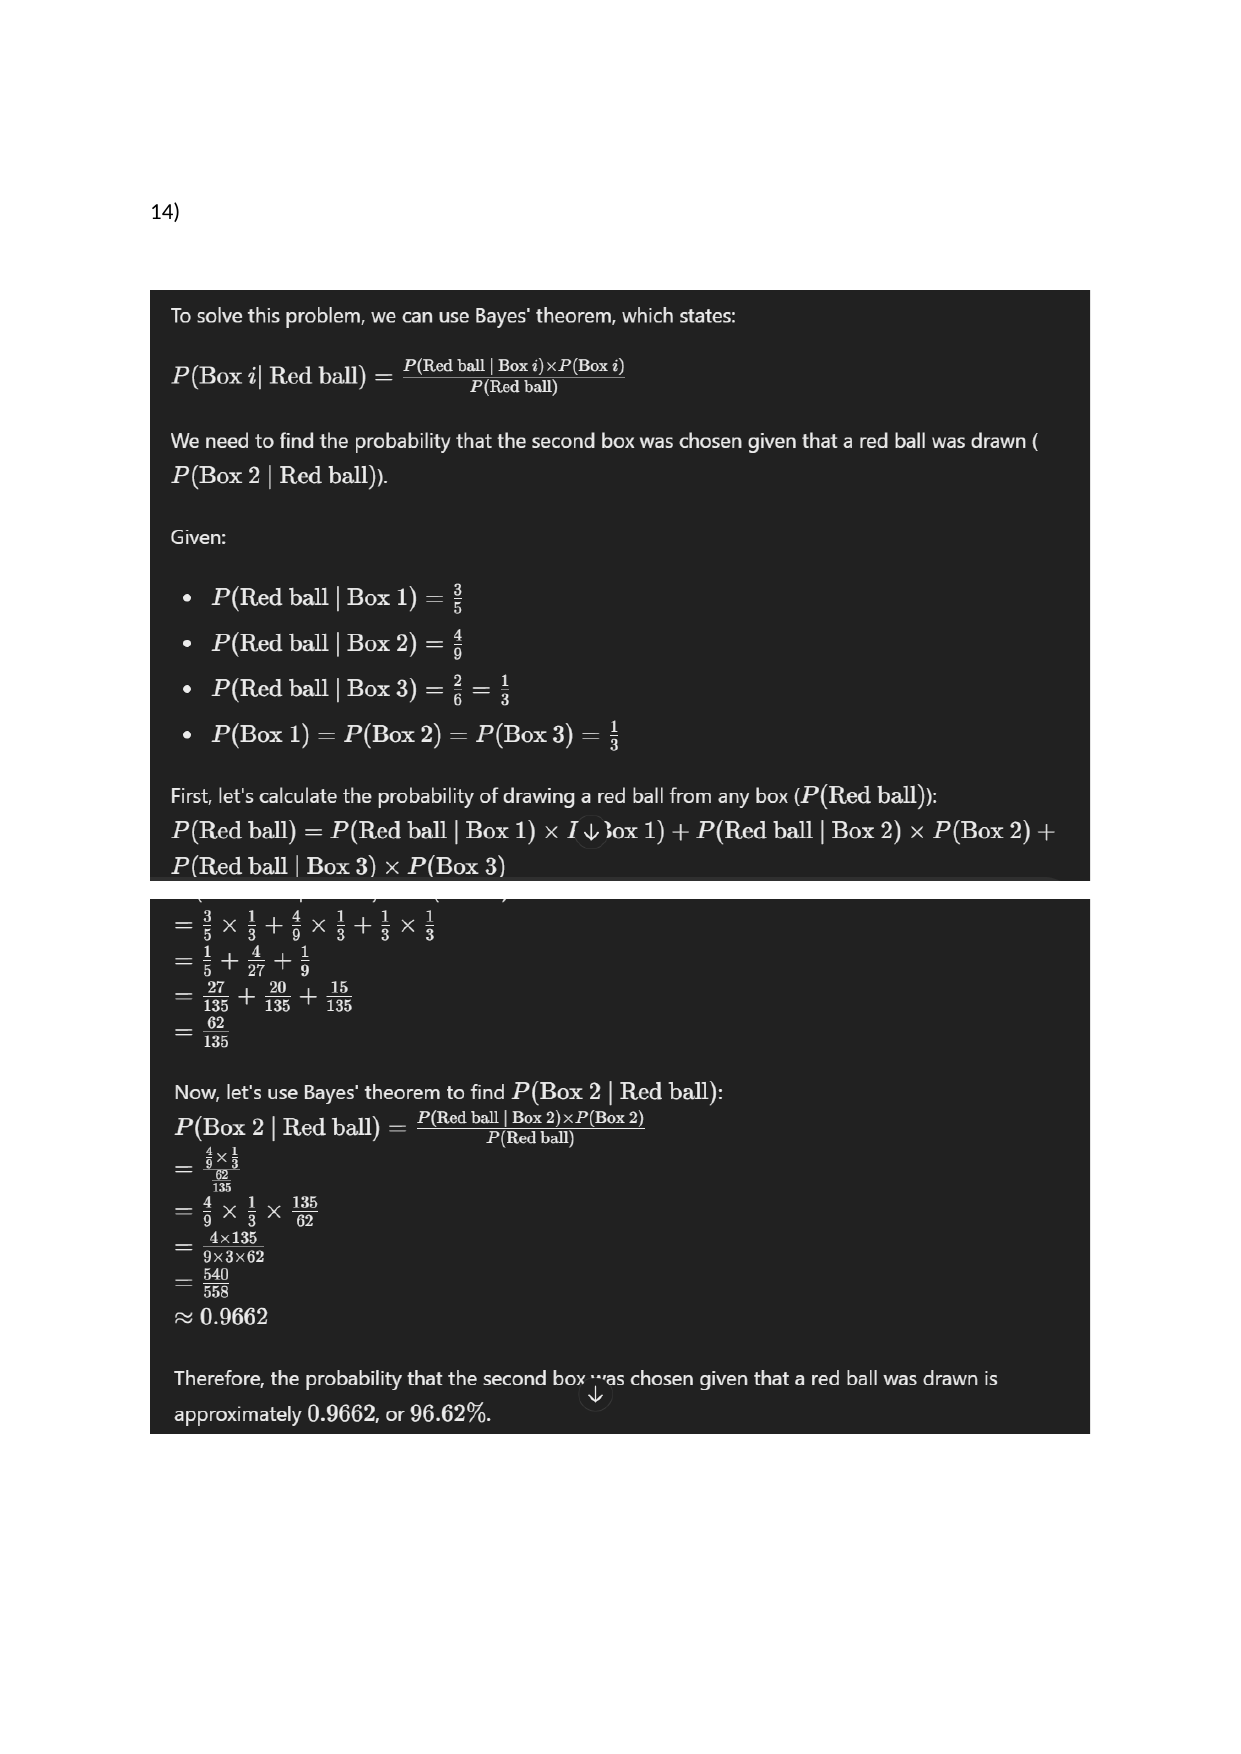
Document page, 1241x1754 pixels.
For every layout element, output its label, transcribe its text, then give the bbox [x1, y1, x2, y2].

picture [150, 290, 1091, 881]
text 14) [150, 197, 1090, 225]
picture [150, 899, 1091, 1434]
